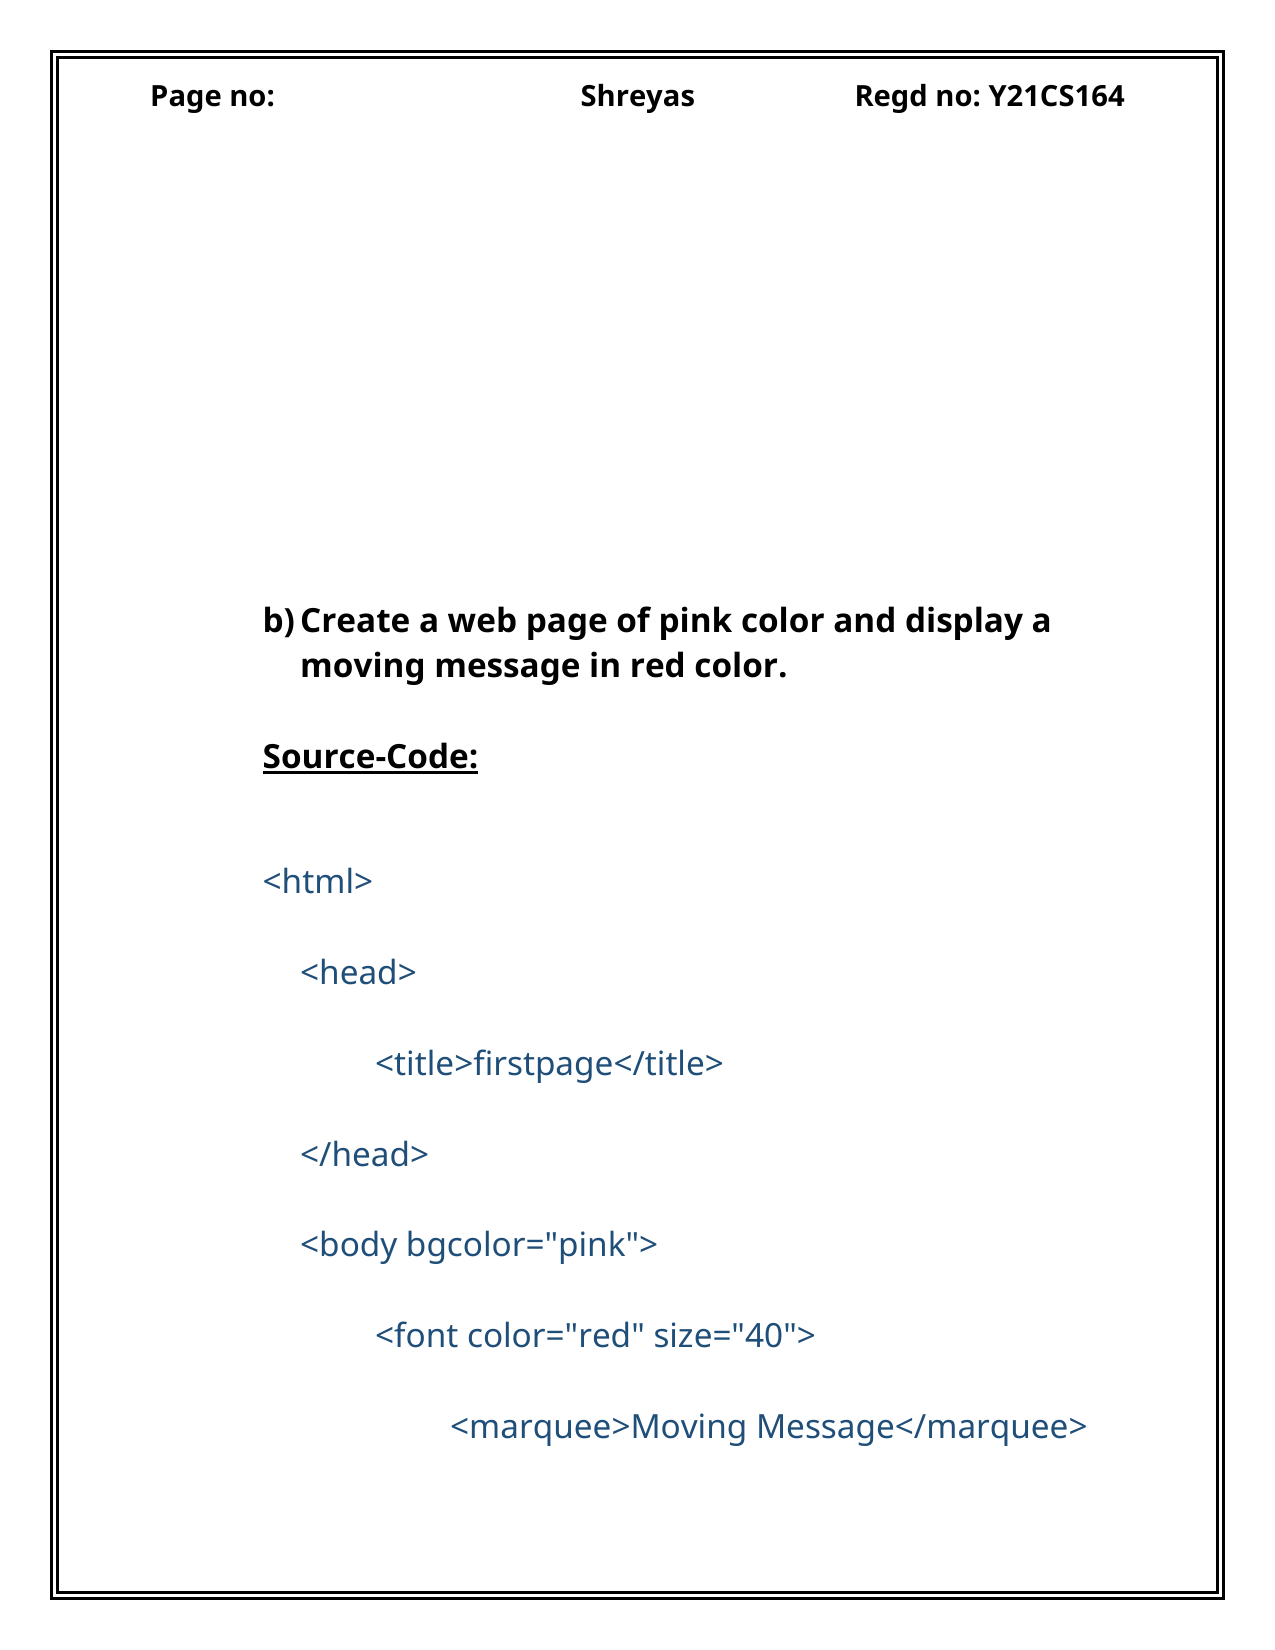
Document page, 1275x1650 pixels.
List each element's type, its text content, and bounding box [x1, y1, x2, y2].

list <html> [262, 858, 1125, 903]
list Source-Code: [262, 733, 1125, 778]
list </head> [262, 1130, 1125, 1176]
list Create a web page of pink color and display a moving message in red color. [262, 597, 1125, 688]
list <font color="red" size="40"> [337, 1312, 1125, 1357]
list <title>firstpage</title> [337, 1039, 1125, 1085]
list <body bgcolor="pink"> [262, 1221, 1125, 1267]
list <marquee>Moving Message</marquee> [375, 1403, 1125, 1448]
list <head> [262, 949, 1125, 994]
